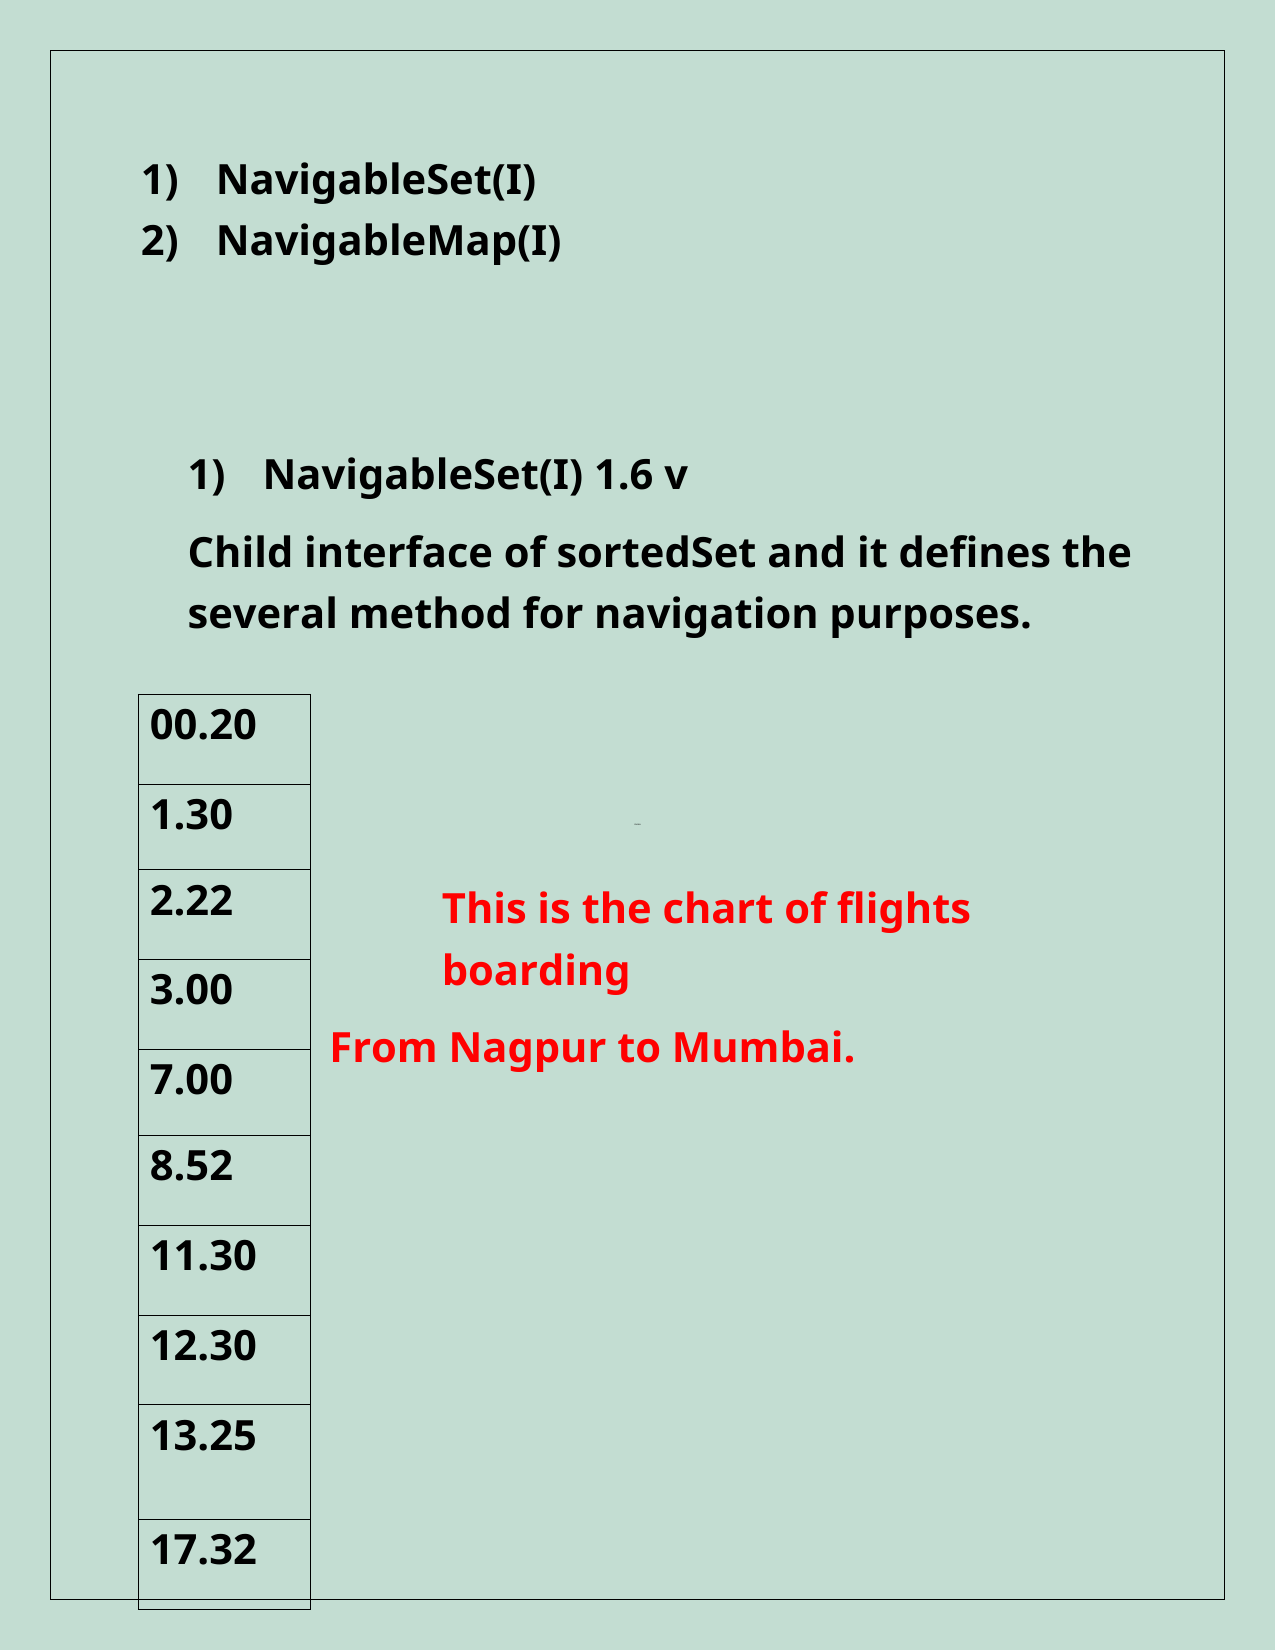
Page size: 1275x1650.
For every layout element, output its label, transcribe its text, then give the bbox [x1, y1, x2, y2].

table_cell 2.22 [139, 870, 310, 959]
table_cell 1.30 [139, 785, 310, 869]
table_cell 12.30 [139, 1316, 310, 1404]
table_cell 7.00 [139, 1050, 310, 1135]
list This is the chart of flights boarding [311, 879, 1162, 997]
table_cell 3.00 [139, 960, 310, 1049]
list NavigableSet(I) [141, 150, 1162, 207]
table_cell 17.32 [139, 1520, 310, 1609]
table_header 00.20 [139, 695, 310, 783]
table_cell 11.30 [139, 1226, 310, 1314]
list NavigableSet(I) 1.6 v [187, 445, 1162, 502]
table_cell 8.52 [139, 1136, 310, 1225]
text From Nagpur to Mumbai. [311, 1018, 1162, 1075]
list NavigableMap(I) [141, 211, 1162, 268]
text Child interface of sortedSet and it defines the several method for navigation purposes. [187, 523, 1162, 641]
table_cell 13.25 [139, 1405, 310, 1519]
